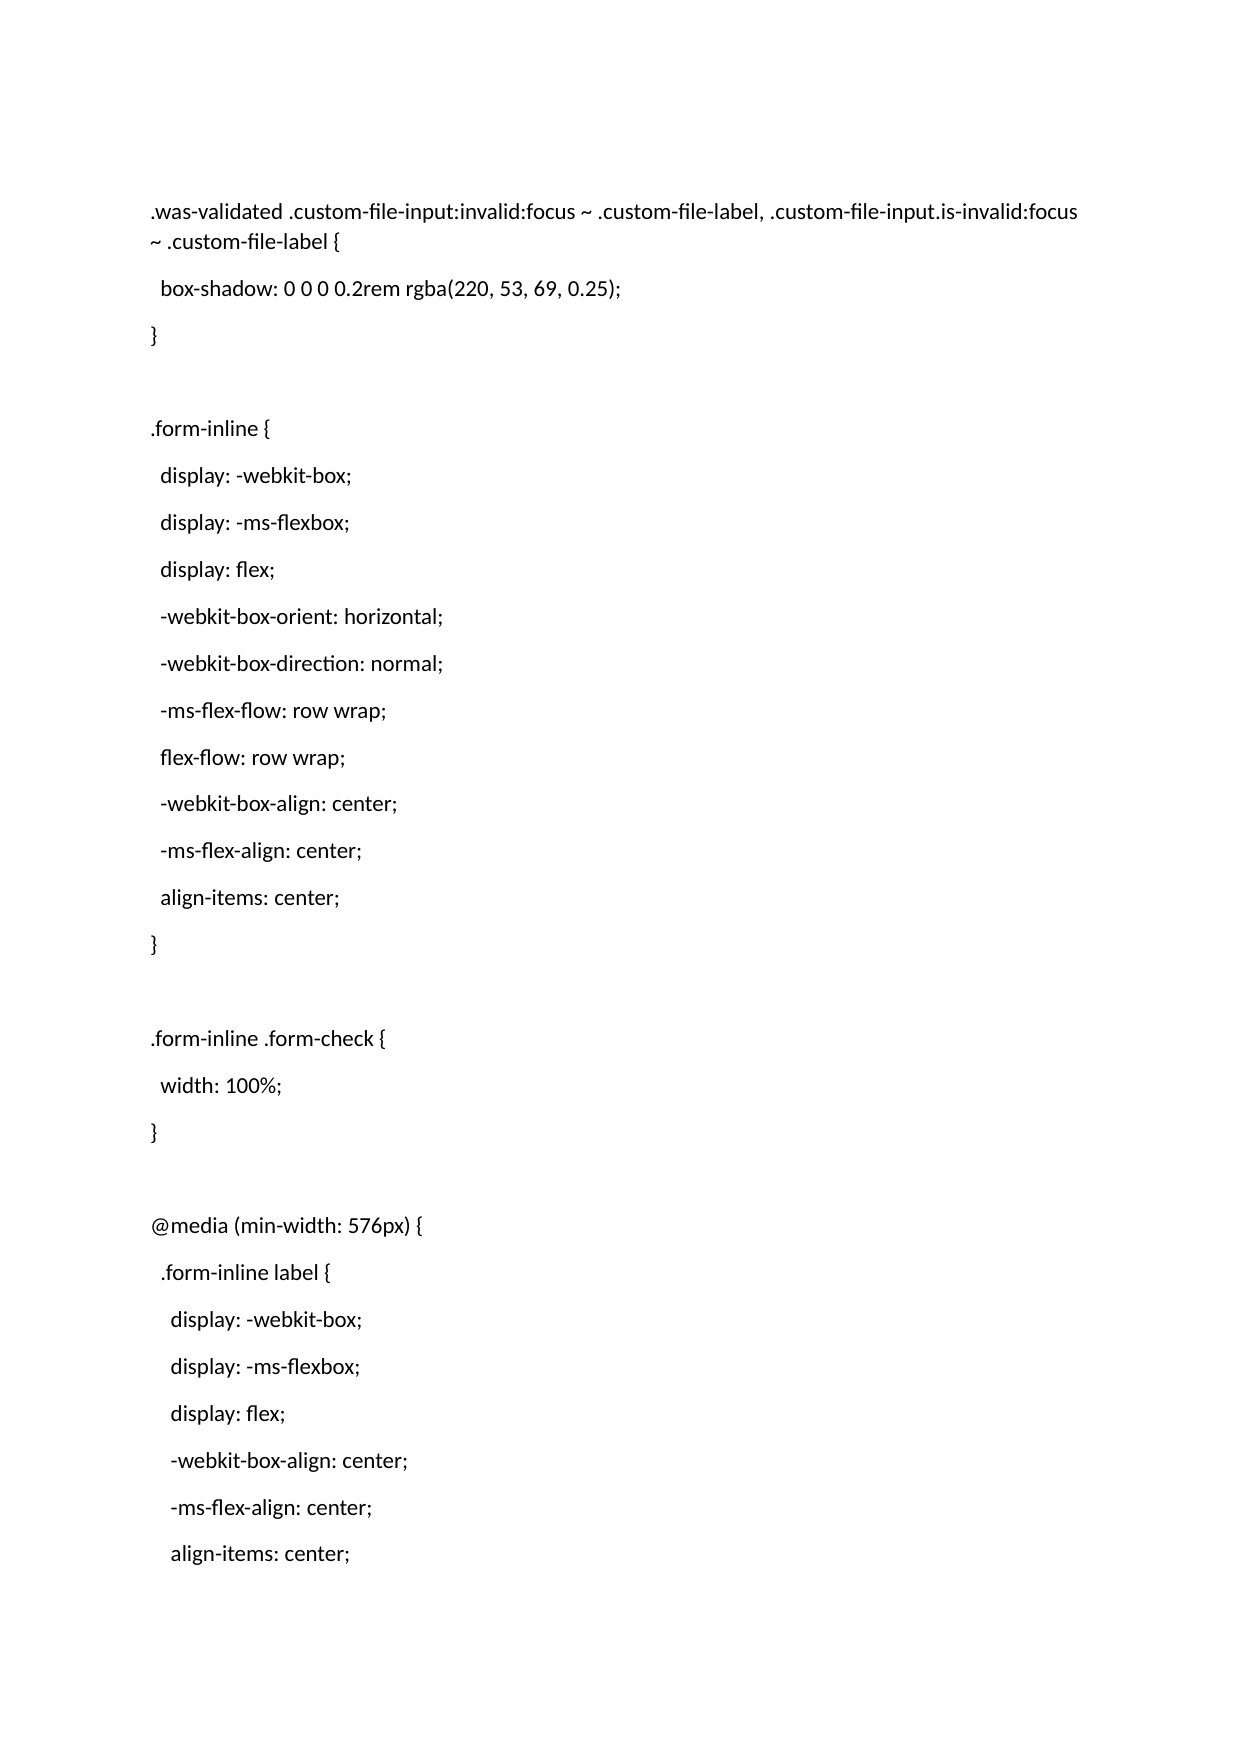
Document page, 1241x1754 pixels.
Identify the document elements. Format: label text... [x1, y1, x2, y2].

text -ms-flex-align: center; [150, 1493, 1090, 1521]
text } [150, 1118, 1090, 1146]
text display: flex; [150, 1399, 1090, 1427]
text } [150, 321, 1090, 349]
text @media (min-width: 576px) { [150, 1211, 1090, 1239]
text -webkit-box-align: center; [150, 1446, 1090, 1474]
text .form-inline .form-check { [150, 1024, 1090, 1052]
text -webkit-box-align: center; [150, 789, 1090, 818]
text box-shadow: 0 0 0 0.2rem rgba(220, 53, 69, 0.25); [150, 274, 1090, 302]
text display: -ms-flexbox; [150, 1352, 1090, 1380]
text .form-inline label { [150, 1258, 1090, 1286]
text display: -webkit-box; [150, 461, 1090, 489]
text display: flex; [150, 555, 1090, 583]
text .was-validated .custom-file-input:invalid:focus ~ .custom-file-label, .custom-file-input.is-invalid:focus ~ .custom-file-label { [150, 197, 1090, 255]
text align-items: center; [150, 883, 1090, 911]
text align-items: center; [150, 1539, 1090, 1568]
text width: 100%; [150, 1071, 1090, 1099]
text -webkit-box-direction: normal; [150, 649, 1090, 677]
text display: -webkit-box; [150, 1305, 1090, 1333]
text display: -ms-flexbox; [150, 508, 1090, 536]
text } [150, 930, 1090, 958]
text flex-flow: row wrap; [150, 743, 1090, 771]
text -ms-flex-flow: row wrap; [150, 696, 1090, 724]
text .form-inline { [150, 414, 1090, 443]
text -ms-flex-align: center; [150, 836, 1090, 864]
text -webkit-box-orient: horizontal; [150, 602, 1090, 630]
